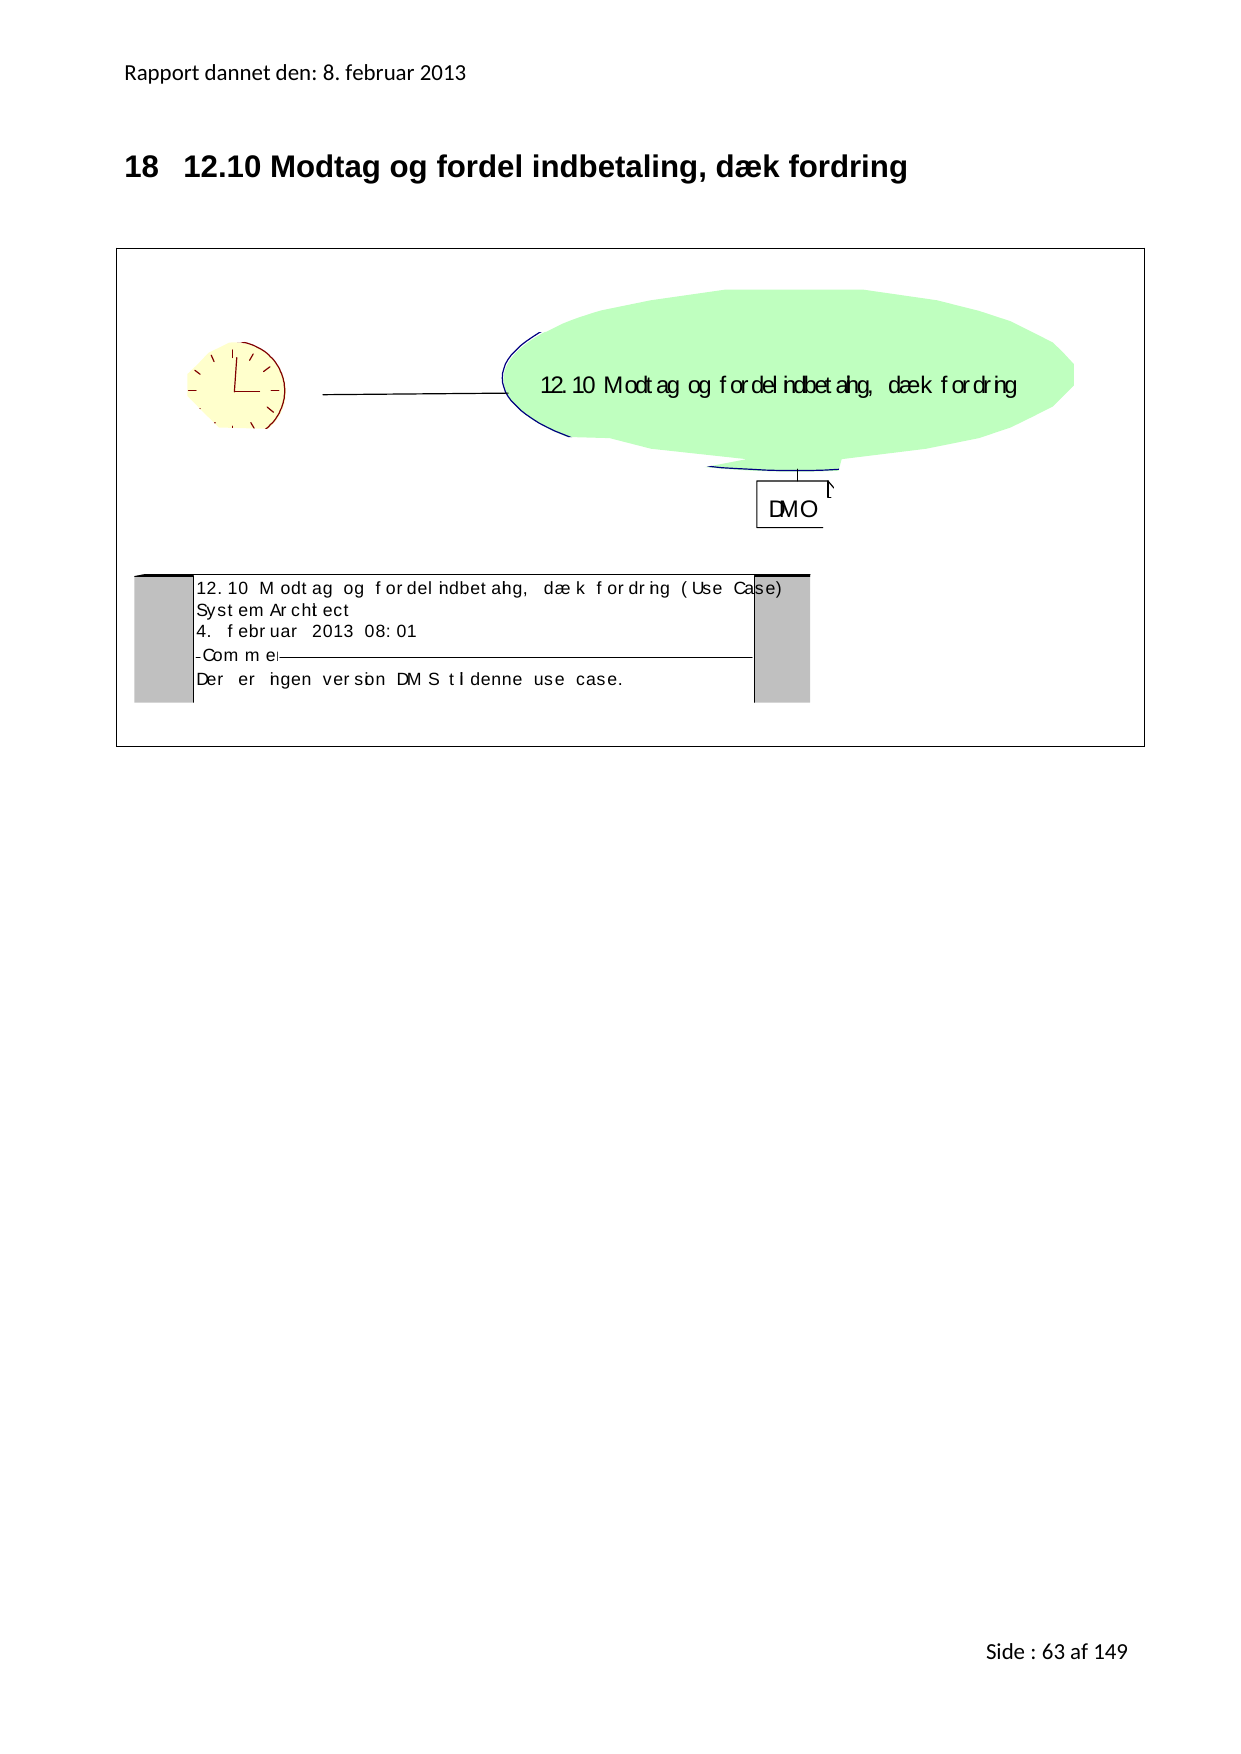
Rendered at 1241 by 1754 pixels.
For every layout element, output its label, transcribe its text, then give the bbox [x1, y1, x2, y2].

subtitle 12.10 Modtag og fordel indbetaling, dæk fordring [124, 148, 1137, 183]
table_header [117, 249, 1144, 746]
